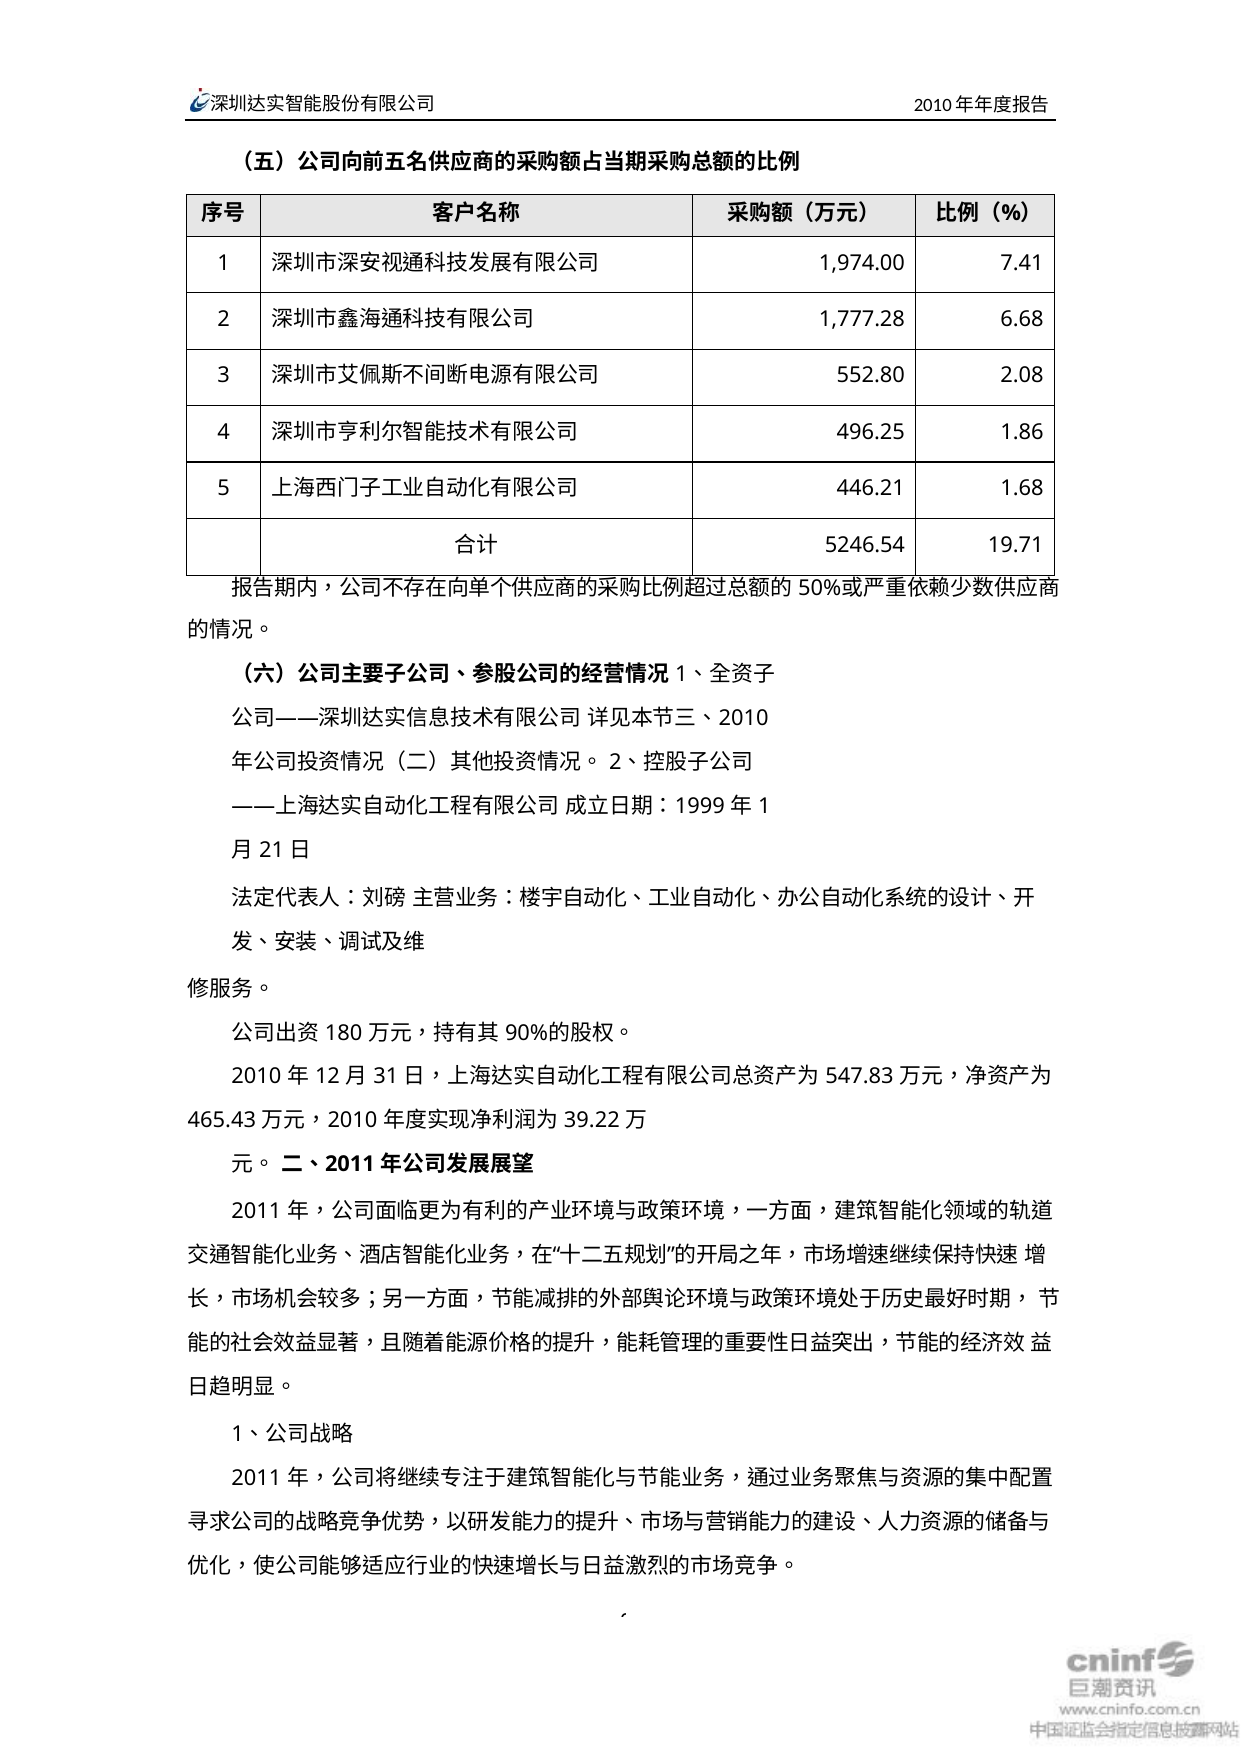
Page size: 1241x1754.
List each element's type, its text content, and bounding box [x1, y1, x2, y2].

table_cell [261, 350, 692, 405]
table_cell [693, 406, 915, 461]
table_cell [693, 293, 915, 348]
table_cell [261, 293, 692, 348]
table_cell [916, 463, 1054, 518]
text 的情况。 [187, 614, 1240, 644]
picture [1029, 1633, 1241, 1754]
text 修服务。 [187, 973, 1240, 1003]
text 2010 年 12 月 31 日，上海达实自动化工程有限公司总资产为 547.83 万元，净资产为 [231, 1060, 1240, 1090]
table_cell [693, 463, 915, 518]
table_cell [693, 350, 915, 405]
text 报告期内，公司不存在向单个供应商的采购比例超过总额的 50%或严重依赖少数供应商 [231, 576, 1240, 601]
text 公司出资 180 万元，持有其 90%的股权。 [231, 1016, 1240, 1046]
text 1、公司战略 [231, 1418, 1240, 1448]
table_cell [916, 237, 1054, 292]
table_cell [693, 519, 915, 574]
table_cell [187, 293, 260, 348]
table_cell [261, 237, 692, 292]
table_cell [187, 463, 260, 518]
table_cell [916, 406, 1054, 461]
subtitle （五）公司向前五名供应商的采购额占当期采购总额的比例 [231, 146, 1240, 175]
text 2011 年，公司将继续专注于建筑智能化与节能业务，通过业务聚焦与资源的集中配置 寻求公司的战略竞争优势，以研发能力的提升、市场与营销能力的建设、人力资源的储备与 优化，使公司能够适应行业的快速增长与日益激烈的市场竞争。 [187, 1462, 1054, 1580]
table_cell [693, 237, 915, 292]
text 法定代表人：刘磅 主营业务：楼宇自动化、工业自动化、办公自动化系统的设计、开发、安装、调试及维 [231, 882, 1063, 955]
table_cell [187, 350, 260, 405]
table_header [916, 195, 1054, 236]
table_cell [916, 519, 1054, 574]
text （六）公司主要子公司、参股公司的经营情况 1、全资子公司——深圳达实信息技术有限公司 详见本节三、2010 年公司投资情况（二）其他投资情况。 2、控股子公司——上海达实自动化工程有限公司 成立日期：1999 年 1 月 21 日 [231, 658, 785, 864]
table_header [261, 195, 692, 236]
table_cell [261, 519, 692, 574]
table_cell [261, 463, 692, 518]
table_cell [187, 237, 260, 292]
text 2011 年，公司面临更为有利的产业环境与政策环境，一方面，建筑智能化领域的轨道 交通智能化业务、酒店智能化业务，在“十二五规划”的开局之年，市场增速继续保持快速 增长，市场机会较多；另一方面，节能减排的外部舆论环境与政策环境处于历史最好时期， 节能的社会效益显著，且随着能源价格的提升，能耗管理的重要性日益突出，节能的经济效 益日趋明显。 [187, 1195, 1063, 1401]
picture [190, 88, 210, 112]
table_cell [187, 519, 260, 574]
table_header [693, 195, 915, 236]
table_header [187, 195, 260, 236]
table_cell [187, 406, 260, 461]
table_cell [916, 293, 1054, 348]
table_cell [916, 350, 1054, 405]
text 465.43 万元，2010 年度实现净利润为 39.22 万元。 二、2011 年公司发展展望 [187, 1104, 681, 1178]
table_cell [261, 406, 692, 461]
